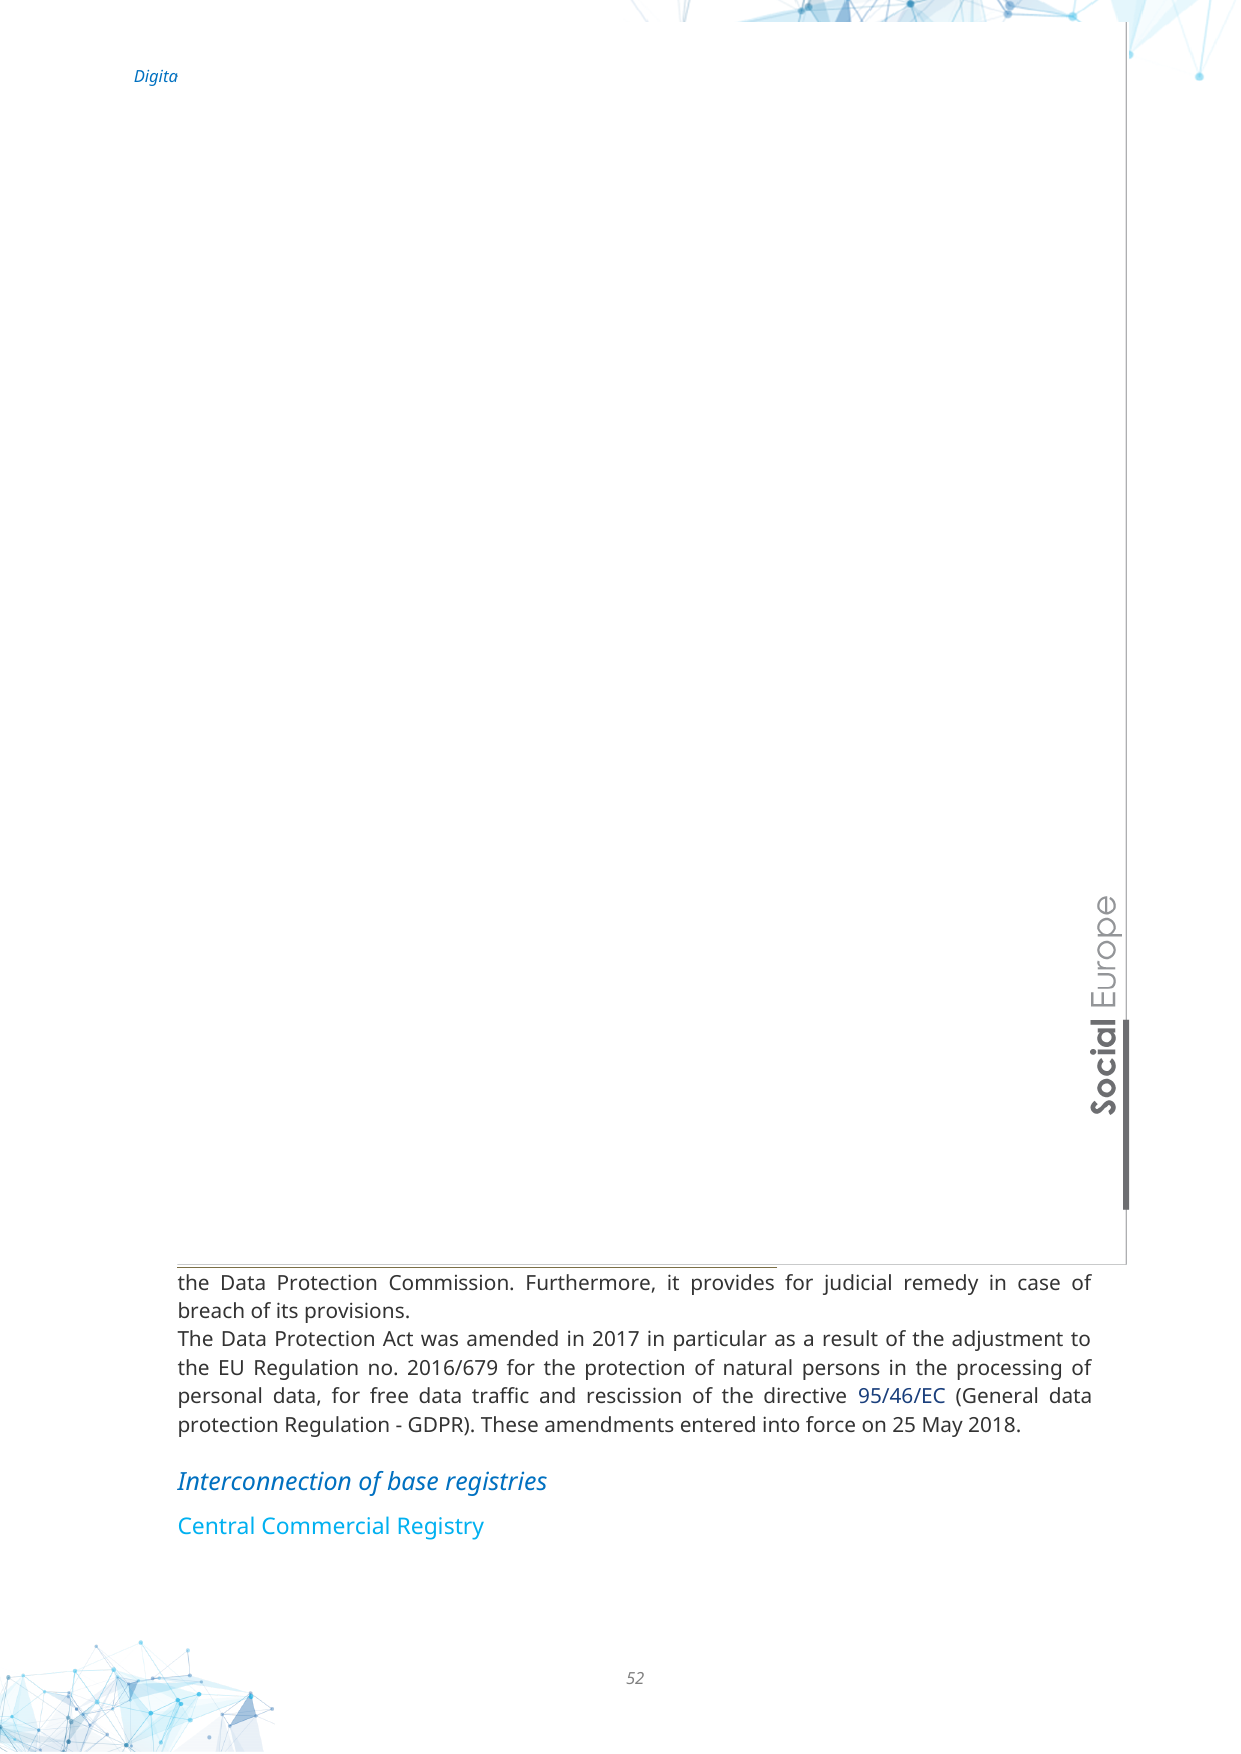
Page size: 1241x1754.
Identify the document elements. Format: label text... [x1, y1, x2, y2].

picture [177, 22, 1130, 1265]
subtitle Interconnection of base registries [177, 1463, 1092, 1497]
text The Austrian Data Protection Act (Datenschutzgesetz 2000; DSG 2000, Federal Law Gazette I No. 165/1999) came into effect on 1 January 2000. In implementation of the Directive on Data Protection 95/46/EC, the act provides for a fundamental right to privacy with respect to the processing of personal data which entails the right to information, rectification of incorrect data and removal of unlawfully processed data. It regulates the pre-conditions for the lawful use and transfer of data, including mandatory notification and registration obligations with the Data Protection Commission. Furthermore, it provides for judicial remedy in case of breach of its provisions. [177, 1268, 1092, 1324]
text The Data Protection Act was amended in 2017 in particular as a result of the adjustment to the EU Regulation no. 2016/679 for the protection of natural persons in the processing of personal data, for free data traffic and rescission of the directive 95/46/EC (General data protection Regulation - GDPR). These amendments entered into force on 25 May 2018. [177, 1324, 1092, 1438]
subtitle Central Commercial Registry [177, 1510, 1092, 1541]
